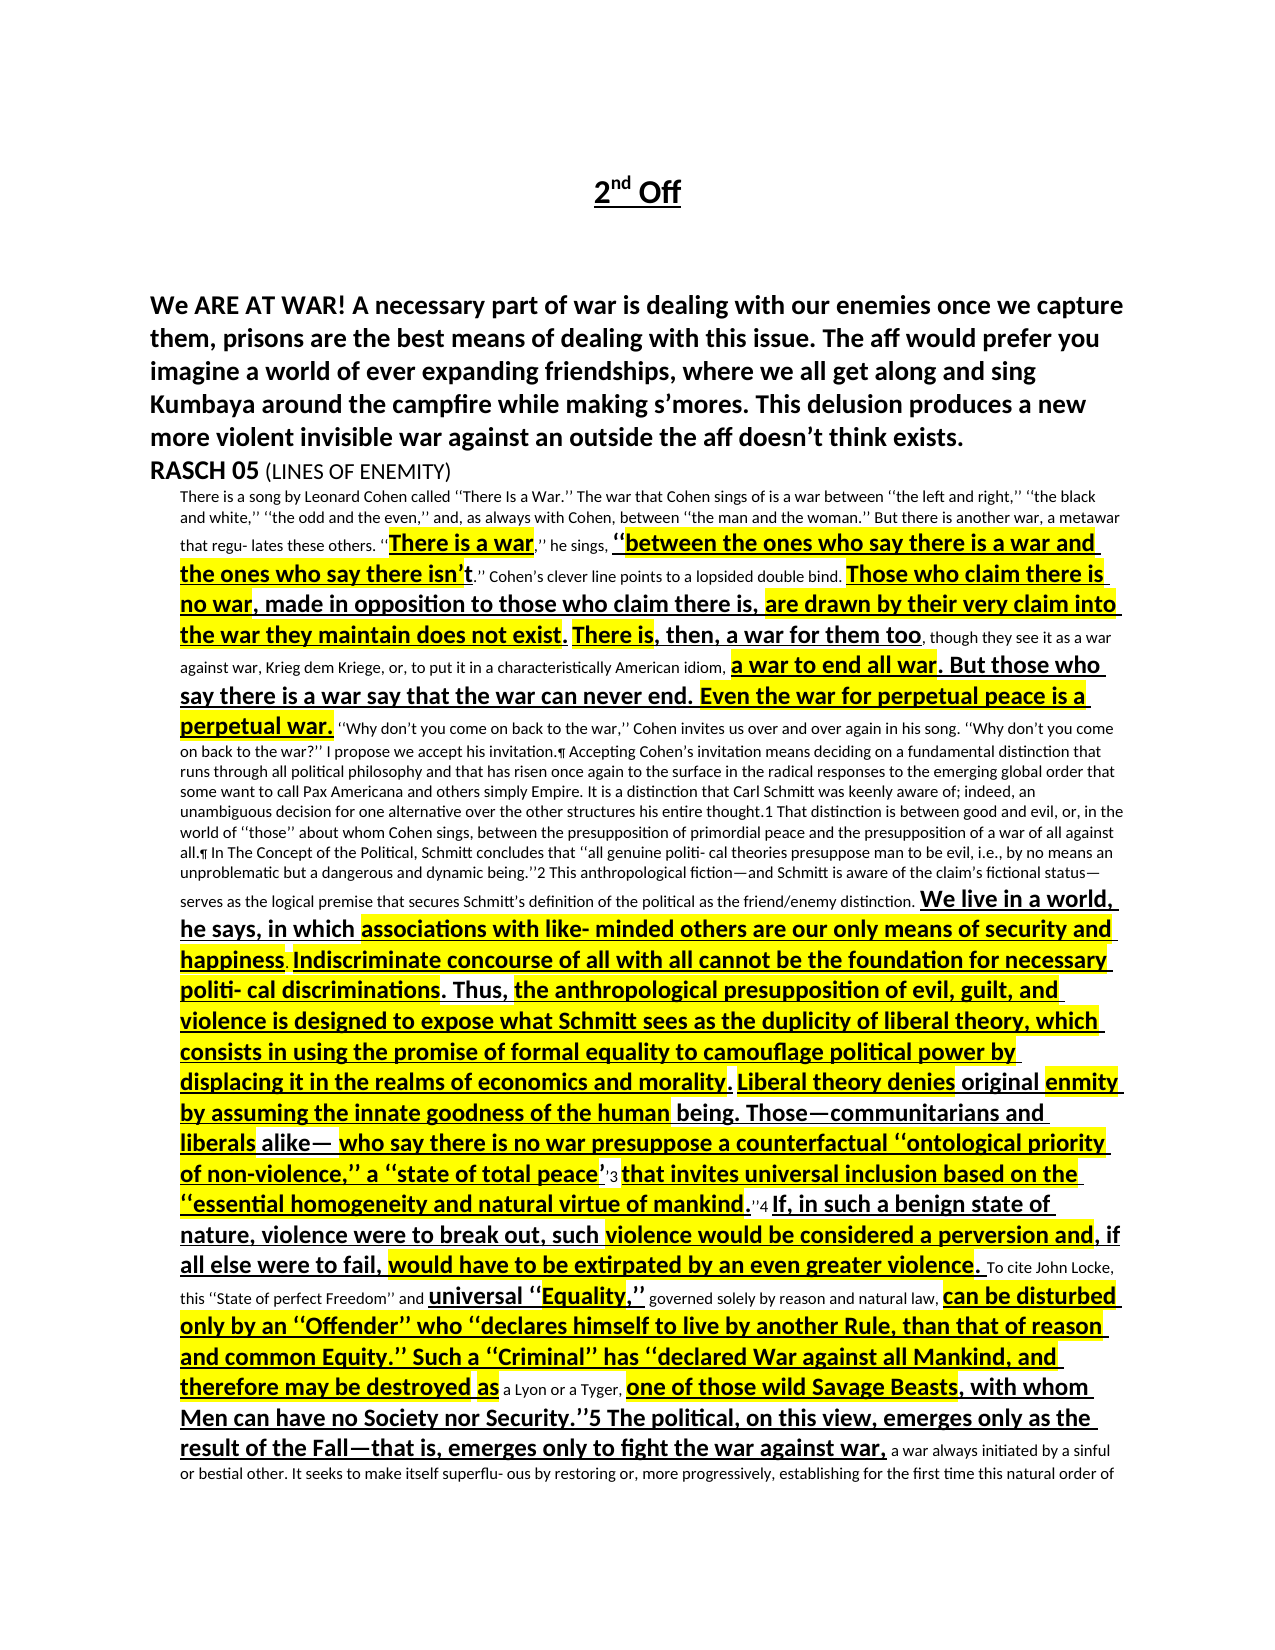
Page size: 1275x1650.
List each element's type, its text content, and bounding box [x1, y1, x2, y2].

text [180, 487, 1125, 1483]
subtitle We ARE AT WAR! A necessary part of war is dealing with our enemies once we capture them, prisons are the best means of dealing with this issue. The aff would prefer you imagine a world of ever expanding friendships, where we all get along and sing Kumbaya around the campfire while making s’mores. This delusion produces a new more violent invisible war against an outside the aff doesn’t think exists. [150, 288, 1125, 453]
text RASCH 05 (LINES OF ENEMITY) [150, 453, 1125, 487]
subtitle 2nd Off [150, 171, 1125, 212]
